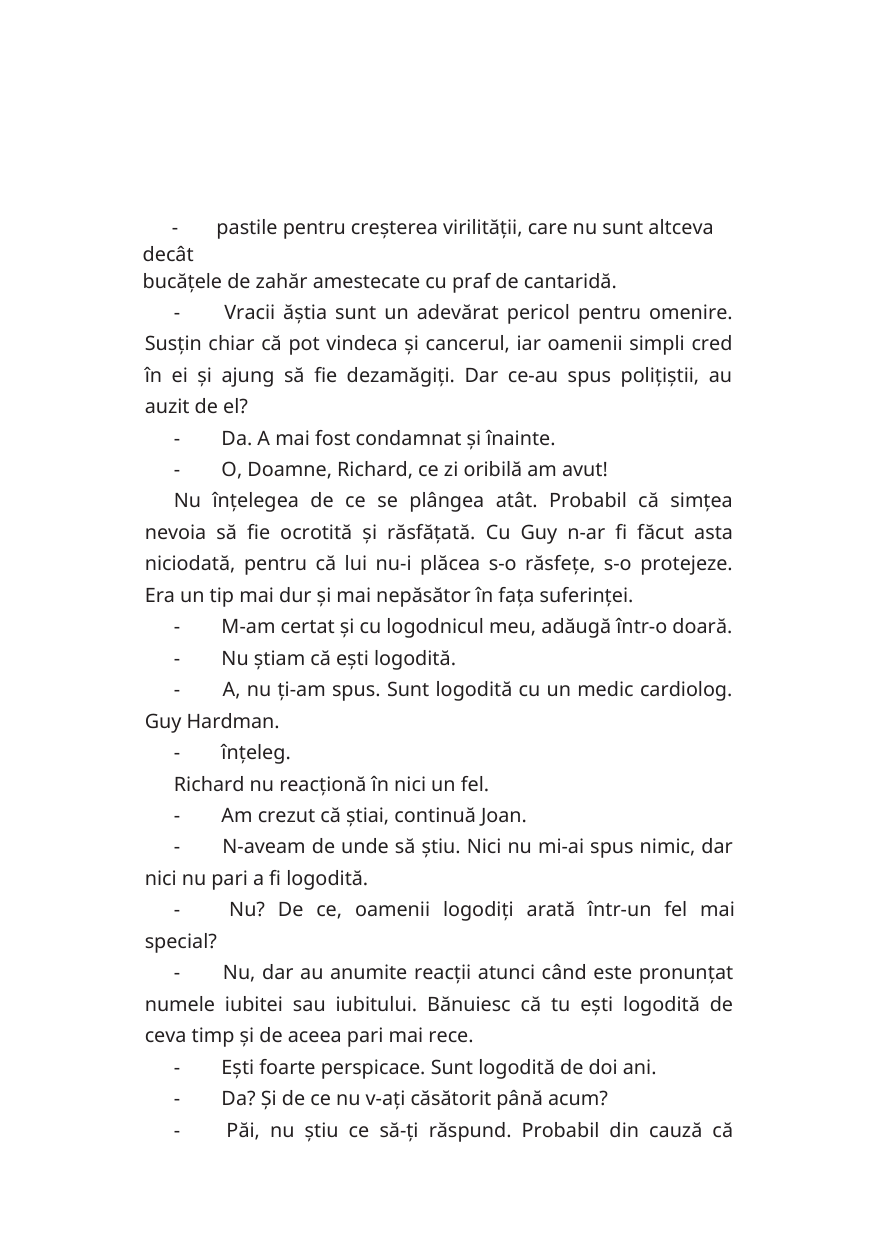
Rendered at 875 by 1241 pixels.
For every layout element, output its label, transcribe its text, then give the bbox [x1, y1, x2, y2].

list Am crezut că ştiai, continuă Joan. [144, 797, 736, 829]
list Nu ştiam că eşti logodită. [144, 640, 736, 671]
list Vracii ăştia sunt un adevărat pericol pentru omenire. Susţin chiar că pot vindeca şi cancerul, iar oamenii simpli cred în ei şi ajung să fie dezamăgiţi. Dar ce-au spus poliţiştii, au auzit de el? [144, 294, 733, 420]
list A, nu ţi-am spus. Sunt logodită cu un medic cardiolog. Guy Hardman. [144, 671, 733, 734]
list Aşa cum mă aşteptam. E vorba despre un şarlatan care se crede vraci şi vinde tot felul de plante şi ceaiuri. Are chiar şipastile pentru creşterea virilităţii, care nu sunt altceva decât bucăţele de zahăr amestecate cu praf de cantaridă. [142, 213, 733, 294]
list O, Doamne, Richard, ce zi oribilă am avut! [144, 451, 736, 483]
list M-am certat şi cu logodnicul meu, adăugă într-o doară. [144, 608, 736, 640]
text Nu înţelegea de ce se plângea atât. Probabil că simţea nevoia să fie ocrotită şi răsfăţată. Cu Guy n-ar fi făcut asta niciodată, pentru că lui nu-i plăcea s-o răsfeţe, s-o protejeze. Era un tip mai dur şi mai nepăsător în faţa suferinţei. [144, 483, 733, 608]
list N-aveam de unde să ştiu. Nici nu mi-ai spus nimic, dar nici nu pari a fi logodită. [144, 829, 733, 892]
list Da. A mai fost condamnat şi înainte. [144, 420, 736, 451]
list Nu? De ce, oamenii logodiţi arată într-un fel mai special? [144, 892, 736, 954]
list Da? Şi de ce nu v-aţi căsătorit până acum? [144, 1080, 736, 1112]
text Richard nu reacţionă în nici un fel. [144, 766, 736, 797]
list Eşti foarte perspicace. Sunt logodită de doi ani. [144, 1049, 736, 1080]
list Nu, dar au anumite reacţii atunci când este pronunţat numele iubitei sau iubitului. Bănuiesc că tu eşti logodită de ceva timp şi de aceea pari mai rece. [144, 954, 733, 1049]
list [144, 1112, 733, 1143]
list înţeleg. [144, 734, 736, 766]
